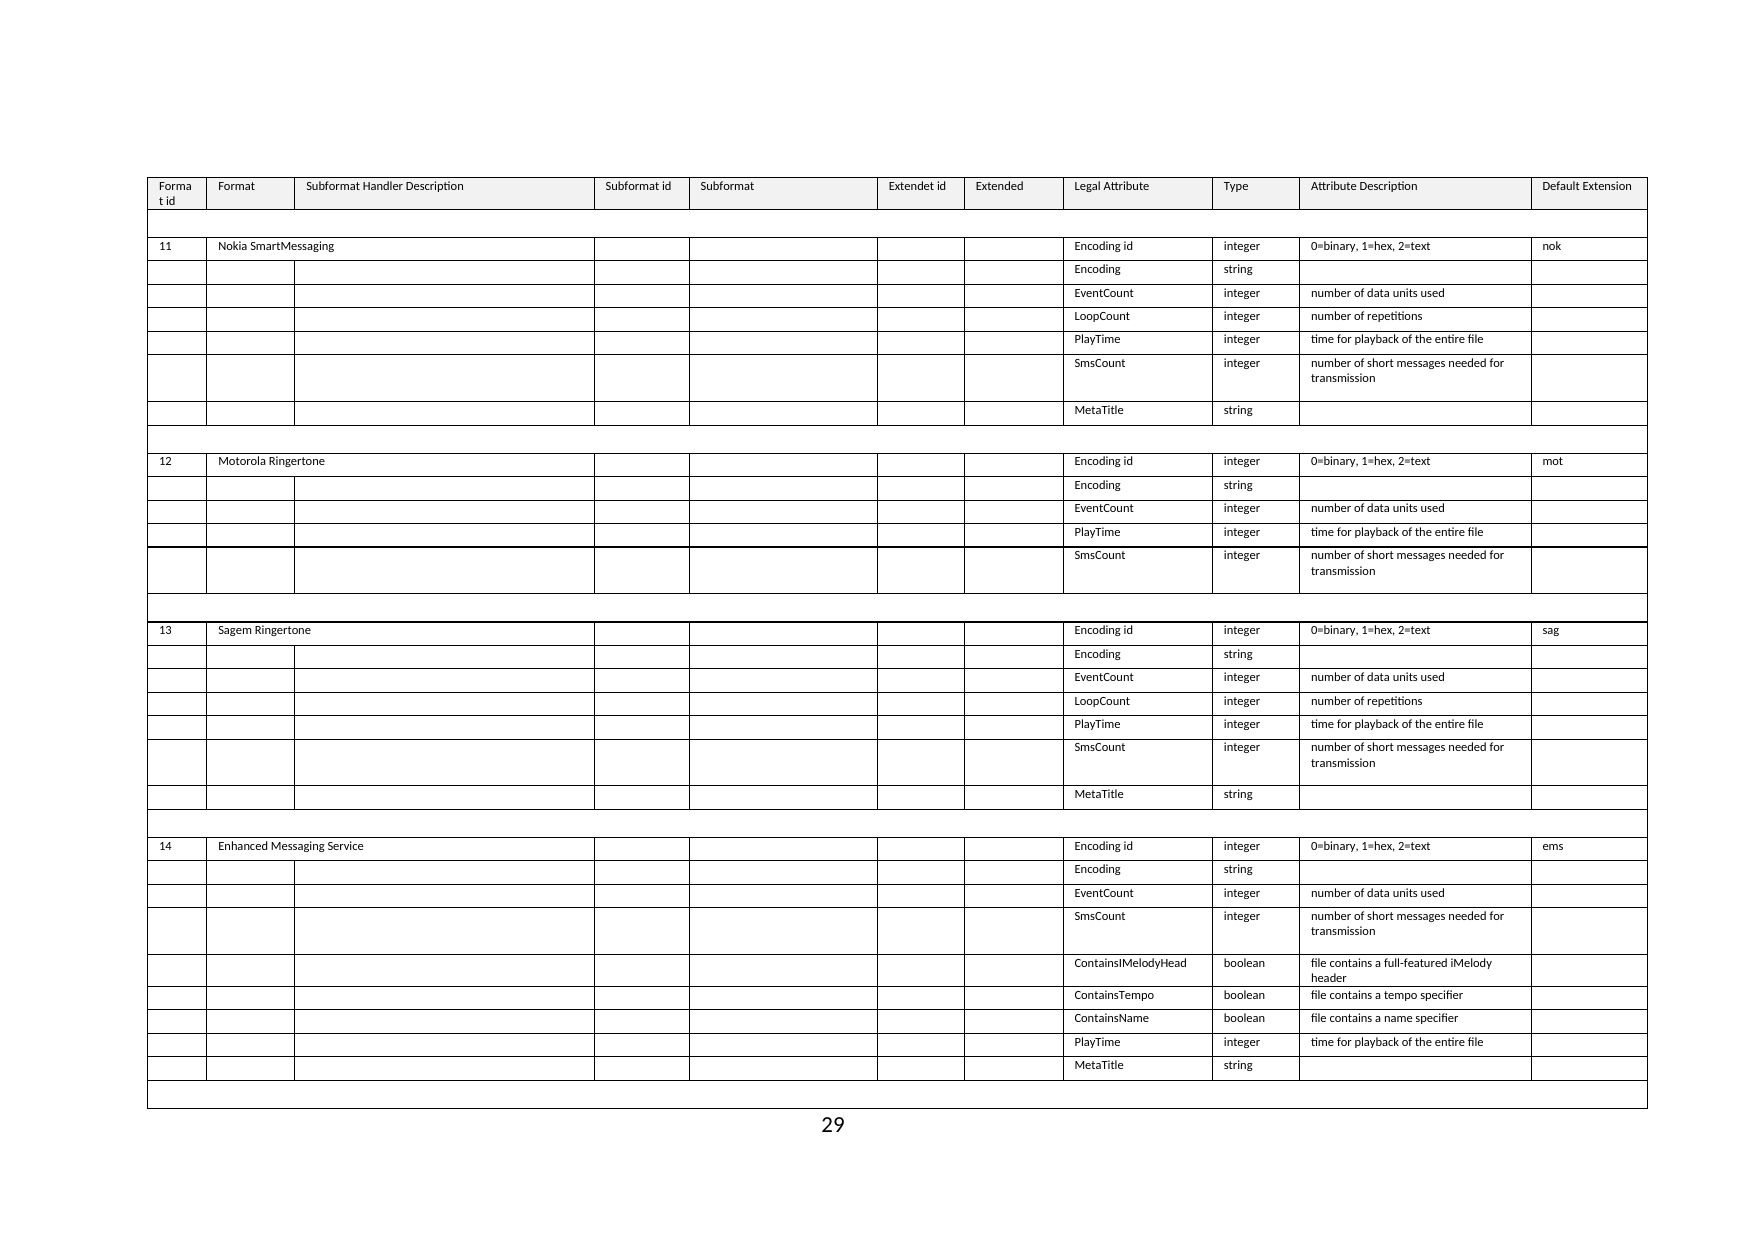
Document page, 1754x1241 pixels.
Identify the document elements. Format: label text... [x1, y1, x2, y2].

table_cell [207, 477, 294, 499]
table_header Extendet id [878, 178, 964, 209]
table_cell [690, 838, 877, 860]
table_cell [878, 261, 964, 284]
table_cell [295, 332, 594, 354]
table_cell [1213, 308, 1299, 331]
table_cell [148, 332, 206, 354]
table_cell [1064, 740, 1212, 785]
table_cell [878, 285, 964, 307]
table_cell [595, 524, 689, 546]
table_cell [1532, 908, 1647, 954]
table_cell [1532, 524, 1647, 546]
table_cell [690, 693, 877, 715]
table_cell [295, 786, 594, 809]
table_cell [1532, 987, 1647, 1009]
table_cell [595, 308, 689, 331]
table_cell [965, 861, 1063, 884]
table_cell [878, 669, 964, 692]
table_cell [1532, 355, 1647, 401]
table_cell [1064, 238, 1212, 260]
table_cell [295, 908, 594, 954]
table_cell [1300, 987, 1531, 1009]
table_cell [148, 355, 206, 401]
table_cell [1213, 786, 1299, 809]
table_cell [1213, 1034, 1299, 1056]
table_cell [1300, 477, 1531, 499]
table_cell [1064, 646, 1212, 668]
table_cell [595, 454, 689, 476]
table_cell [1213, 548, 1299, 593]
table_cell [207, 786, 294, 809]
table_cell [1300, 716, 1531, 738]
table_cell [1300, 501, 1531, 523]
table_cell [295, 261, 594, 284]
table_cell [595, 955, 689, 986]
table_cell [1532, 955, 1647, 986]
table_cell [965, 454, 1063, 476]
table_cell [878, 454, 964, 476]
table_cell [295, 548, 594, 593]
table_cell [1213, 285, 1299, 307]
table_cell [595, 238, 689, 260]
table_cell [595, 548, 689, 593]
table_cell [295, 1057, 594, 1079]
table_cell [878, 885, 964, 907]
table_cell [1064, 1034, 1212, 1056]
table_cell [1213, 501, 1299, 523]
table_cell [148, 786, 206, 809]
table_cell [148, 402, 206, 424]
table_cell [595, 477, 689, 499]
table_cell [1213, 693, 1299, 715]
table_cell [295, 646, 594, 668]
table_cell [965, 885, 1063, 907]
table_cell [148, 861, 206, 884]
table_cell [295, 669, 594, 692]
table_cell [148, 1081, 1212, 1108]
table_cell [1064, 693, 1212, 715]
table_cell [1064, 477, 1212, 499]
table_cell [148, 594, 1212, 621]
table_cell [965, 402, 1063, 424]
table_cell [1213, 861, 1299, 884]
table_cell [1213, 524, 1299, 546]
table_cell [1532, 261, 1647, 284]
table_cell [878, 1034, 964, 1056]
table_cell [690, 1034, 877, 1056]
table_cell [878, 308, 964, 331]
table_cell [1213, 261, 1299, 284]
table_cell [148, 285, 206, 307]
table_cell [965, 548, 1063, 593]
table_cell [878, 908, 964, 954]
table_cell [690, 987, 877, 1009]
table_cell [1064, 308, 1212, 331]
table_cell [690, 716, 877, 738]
table_header Default Extension [1532, 178, 1647, 209]
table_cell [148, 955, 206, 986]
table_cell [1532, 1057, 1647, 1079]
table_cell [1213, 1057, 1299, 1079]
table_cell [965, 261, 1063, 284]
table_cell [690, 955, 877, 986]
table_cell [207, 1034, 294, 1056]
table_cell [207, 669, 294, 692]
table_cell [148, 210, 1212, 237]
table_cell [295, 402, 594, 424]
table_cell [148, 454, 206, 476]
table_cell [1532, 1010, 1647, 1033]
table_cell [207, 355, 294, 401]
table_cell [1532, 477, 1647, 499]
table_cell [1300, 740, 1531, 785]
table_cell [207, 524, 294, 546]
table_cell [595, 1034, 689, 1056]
table_header Format id [148, 178, 206, 209]
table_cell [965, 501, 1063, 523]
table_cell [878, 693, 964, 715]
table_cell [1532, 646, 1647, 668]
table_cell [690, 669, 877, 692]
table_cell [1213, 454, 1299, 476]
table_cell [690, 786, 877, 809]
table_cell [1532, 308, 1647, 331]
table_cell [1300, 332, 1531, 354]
table_header Subformat [690, 178, 877, 209]
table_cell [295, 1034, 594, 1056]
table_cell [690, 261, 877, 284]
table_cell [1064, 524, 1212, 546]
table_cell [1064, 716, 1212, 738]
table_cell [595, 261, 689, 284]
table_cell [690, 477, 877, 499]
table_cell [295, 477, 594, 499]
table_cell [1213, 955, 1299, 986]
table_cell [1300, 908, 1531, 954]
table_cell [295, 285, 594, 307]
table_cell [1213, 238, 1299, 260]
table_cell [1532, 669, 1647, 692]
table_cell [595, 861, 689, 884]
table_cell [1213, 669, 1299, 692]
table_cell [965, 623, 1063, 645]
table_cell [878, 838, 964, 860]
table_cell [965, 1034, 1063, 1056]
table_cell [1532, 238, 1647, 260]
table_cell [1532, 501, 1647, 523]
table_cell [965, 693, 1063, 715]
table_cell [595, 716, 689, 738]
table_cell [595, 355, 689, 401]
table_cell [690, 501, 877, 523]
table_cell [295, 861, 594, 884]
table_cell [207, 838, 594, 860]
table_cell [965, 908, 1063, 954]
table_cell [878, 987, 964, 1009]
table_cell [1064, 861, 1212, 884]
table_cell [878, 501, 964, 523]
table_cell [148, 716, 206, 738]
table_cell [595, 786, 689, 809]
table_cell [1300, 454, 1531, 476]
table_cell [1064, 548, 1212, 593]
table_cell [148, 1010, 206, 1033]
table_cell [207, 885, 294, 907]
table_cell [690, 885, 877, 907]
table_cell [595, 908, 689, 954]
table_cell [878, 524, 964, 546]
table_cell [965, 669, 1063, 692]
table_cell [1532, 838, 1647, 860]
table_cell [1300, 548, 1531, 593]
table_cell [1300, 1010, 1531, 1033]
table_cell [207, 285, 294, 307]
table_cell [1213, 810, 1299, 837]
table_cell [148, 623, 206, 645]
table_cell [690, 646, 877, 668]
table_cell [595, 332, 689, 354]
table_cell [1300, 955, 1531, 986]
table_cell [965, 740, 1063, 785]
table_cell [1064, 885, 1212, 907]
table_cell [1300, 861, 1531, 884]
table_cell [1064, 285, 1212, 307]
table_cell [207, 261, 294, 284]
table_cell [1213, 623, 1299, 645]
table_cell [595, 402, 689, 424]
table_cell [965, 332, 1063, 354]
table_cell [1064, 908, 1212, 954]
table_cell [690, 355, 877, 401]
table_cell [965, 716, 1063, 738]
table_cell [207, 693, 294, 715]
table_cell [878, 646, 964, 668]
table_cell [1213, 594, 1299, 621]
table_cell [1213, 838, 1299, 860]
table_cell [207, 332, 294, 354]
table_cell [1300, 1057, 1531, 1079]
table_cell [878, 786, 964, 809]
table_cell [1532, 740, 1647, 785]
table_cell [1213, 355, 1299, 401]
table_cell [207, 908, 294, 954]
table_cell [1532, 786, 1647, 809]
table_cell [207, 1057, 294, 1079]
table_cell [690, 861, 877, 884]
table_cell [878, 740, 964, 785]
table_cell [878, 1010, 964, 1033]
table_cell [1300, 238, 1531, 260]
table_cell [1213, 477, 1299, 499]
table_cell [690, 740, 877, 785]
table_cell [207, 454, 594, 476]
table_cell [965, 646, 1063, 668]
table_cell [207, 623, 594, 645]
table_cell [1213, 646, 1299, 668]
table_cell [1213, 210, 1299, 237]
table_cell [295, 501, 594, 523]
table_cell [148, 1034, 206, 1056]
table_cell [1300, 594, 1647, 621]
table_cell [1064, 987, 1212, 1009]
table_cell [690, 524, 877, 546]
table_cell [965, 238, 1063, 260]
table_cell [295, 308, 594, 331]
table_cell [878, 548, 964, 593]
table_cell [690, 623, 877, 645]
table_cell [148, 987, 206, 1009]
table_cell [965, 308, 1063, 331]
table_header Extended [965, 178, 1063, 209]
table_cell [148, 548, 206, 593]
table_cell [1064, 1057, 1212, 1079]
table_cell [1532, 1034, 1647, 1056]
table_header Subformat id [595, 178, 689, 209]
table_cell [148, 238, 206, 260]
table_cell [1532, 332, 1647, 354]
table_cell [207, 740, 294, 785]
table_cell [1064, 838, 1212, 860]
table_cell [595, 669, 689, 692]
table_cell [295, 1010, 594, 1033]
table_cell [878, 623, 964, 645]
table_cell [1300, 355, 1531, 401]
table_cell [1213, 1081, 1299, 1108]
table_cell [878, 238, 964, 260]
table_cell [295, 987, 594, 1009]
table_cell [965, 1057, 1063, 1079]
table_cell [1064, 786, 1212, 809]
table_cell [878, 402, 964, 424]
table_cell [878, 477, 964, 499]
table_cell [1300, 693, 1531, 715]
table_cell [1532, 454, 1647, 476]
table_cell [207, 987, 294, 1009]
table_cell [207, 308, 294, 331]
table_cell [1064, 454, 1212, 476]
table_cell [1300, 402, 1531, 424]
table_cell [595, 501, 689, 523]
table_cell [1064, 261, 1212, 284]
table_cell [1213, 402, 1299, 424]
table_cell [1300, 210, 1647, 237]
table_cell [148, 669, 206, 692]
table_header Legal Attribute [1064, 178, 1212, 209]
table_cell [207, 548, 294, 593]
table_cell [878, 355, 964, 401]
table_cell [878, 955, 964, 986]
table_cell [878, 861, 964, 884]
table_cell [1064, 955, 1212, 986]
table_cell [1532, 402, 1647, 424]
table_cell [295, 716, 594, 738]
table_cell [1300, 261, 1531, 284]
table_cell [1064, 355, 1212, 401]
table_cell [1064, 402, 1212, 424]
table_header Format [207, 178, 294, 209]
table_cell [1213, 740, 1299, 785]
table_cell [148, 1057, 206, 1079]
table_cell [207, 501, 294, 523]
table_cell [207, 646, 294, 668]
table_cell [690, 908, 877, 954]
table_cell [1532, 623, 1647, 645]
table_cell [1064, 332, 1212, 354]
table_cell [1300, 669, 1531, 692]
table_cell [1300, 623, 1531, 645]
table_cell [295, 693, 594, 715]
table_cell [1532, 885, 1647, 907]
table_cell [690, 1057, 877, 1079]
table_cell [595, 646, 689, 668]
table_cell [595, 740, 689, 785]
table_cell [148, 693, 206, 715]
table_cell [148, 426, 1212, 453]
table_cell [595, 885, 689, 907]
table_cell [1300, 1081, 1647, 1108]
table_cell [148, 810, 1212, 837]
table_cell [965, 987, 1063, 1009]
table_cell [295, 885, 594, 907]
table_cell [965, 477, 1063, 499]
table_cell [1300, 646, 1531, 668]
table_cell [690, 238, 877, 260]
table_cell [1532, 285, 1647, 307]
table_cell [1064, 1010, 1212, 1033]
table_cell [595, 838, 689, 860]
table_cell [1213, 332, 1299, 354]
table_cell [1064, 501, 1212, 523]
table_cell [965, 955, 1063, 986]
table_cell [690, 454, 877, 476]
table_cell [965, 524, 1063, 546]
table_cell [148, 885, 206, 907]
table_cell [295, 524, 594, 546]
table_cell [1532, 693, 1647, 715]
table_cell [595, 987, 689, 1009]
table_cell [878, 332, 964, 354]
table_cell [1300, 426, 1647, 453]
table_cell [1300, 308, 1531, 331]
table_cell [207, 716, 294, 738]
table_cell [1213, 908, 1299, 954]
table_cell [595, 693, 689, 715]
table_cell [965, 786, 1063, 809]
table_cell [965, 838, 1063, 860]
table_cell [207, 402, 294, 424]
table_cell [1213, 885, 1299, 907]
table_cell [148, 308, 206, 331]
table_header Type [1213, 178, 1299, 209]
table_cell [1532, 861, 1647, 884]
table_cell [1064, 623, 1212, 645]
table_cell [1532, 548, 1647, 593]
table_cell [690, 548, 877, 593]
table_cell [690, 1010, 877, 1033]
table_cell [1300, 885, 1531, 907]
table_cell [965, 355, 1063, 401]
table_header Attribute Description [1300, 178, 1531, 209]
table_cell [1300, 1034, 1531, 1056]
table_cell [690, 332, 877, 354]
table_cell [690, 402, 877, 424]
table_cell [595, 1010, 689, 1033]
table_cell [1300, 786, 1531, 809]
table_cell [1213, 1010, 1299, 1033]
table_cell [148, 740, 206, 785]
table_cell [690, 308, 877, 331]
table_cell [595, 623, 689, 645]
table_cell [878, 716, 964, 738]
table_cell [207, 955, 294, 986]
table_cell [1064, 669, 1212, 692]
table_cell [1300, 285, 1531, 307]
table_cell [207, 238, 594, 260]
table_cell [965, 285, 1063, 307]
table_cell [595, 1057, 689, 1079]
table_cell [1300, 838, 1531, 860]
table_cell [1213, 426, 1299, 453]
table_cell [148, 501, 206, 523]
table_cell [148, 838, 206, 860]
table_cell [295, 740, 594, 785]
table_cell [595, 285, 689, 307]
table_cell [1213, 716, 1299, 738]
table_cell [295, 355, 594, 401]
table_header Subformat Handler Description [295, 178, 594, 209]
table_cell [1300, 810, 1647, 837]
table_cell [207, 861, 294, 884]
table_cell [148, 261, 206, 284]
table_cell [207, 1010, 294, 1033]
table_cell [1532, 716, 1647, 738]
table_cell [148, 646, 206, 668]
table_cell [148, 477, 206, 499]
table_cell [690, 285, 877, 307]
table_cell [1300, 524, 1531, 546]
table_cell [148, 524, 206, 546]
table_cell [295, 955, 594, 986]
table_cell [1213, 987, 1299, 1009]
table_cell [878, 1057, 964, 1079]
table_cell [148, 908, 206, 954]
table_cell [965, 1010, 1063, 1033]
